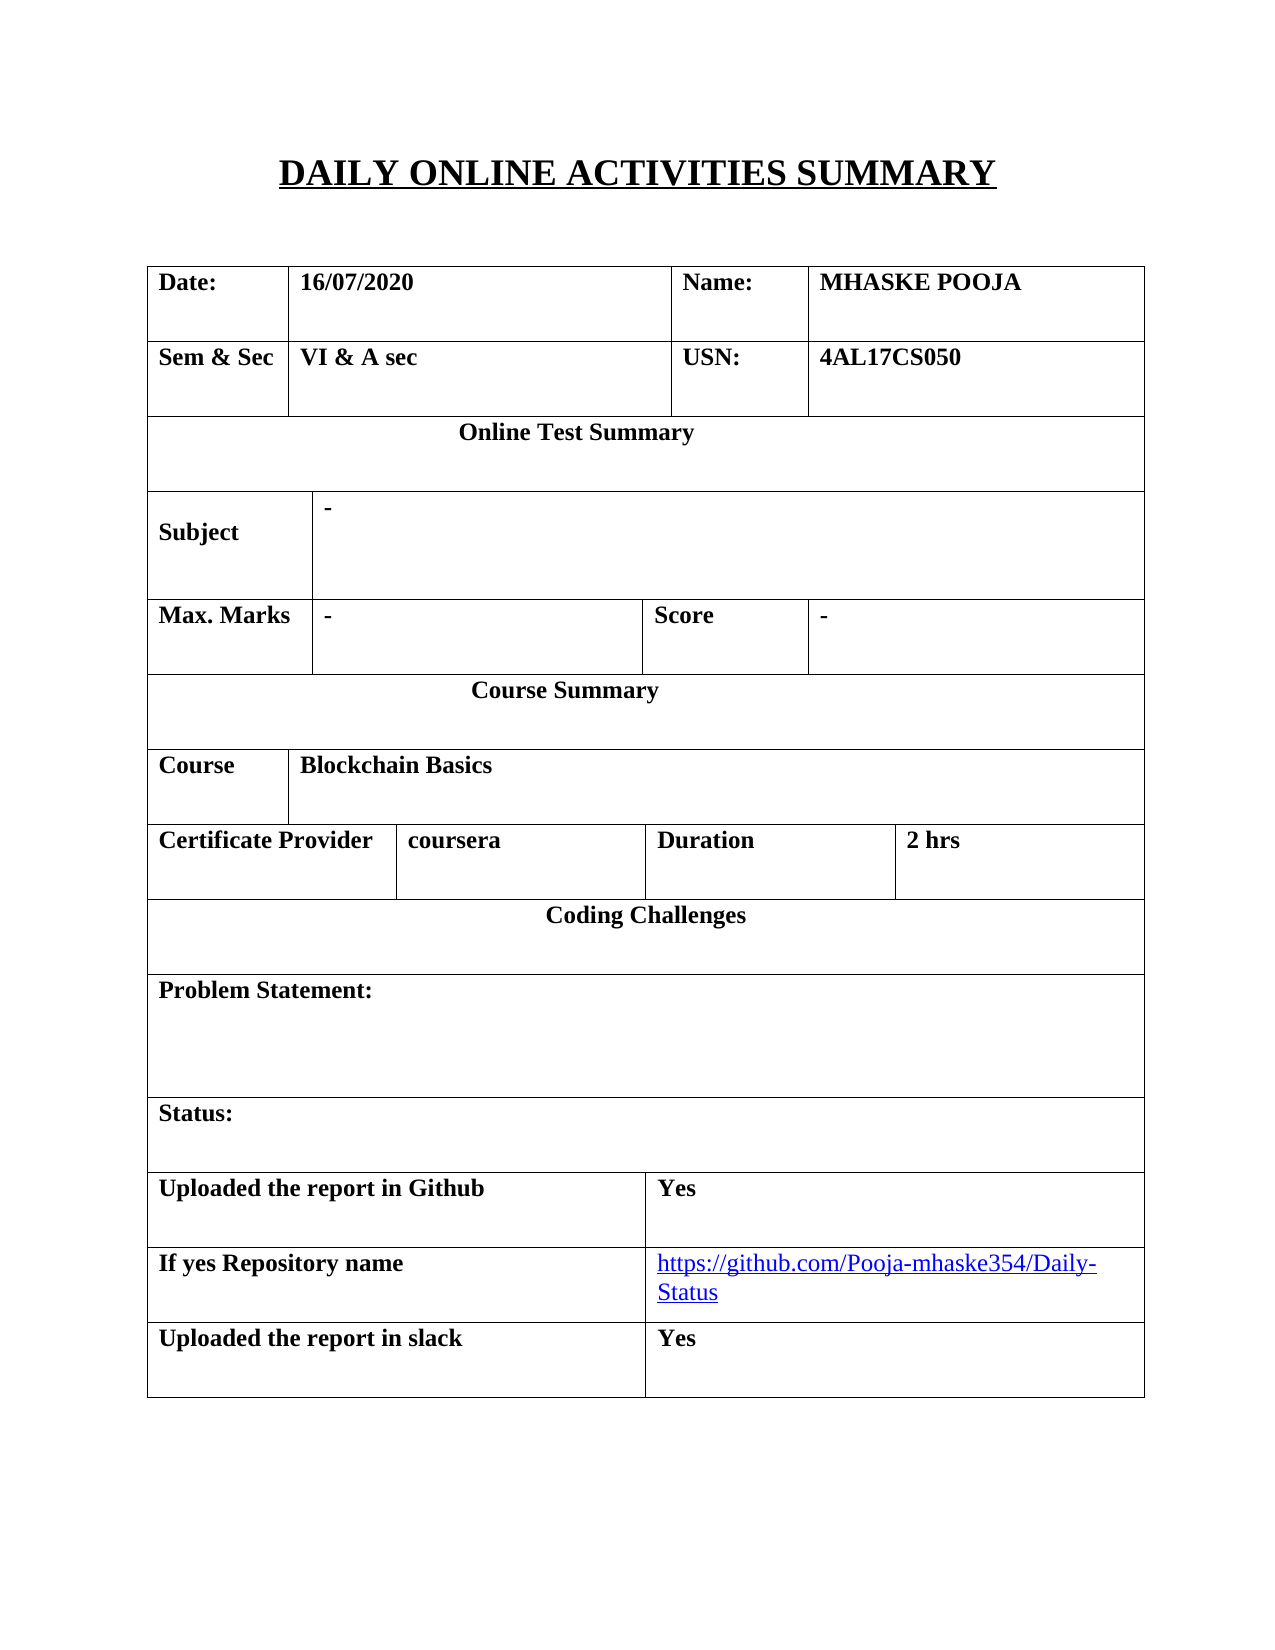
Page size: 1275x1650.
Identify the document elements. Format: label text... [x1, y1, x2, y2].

table_cell - [313, 600, 642, 674]
table_cell Problem Statement: [148, 975, 1144, 1097]
table_cell Subject [148, 492, 312, 599]
table_header Date: [148, 267, 288, 341]
table_cell Course Summary [148, 675, 1144, 749]
table_header Name: [672, 267, 808, 341]
table_cell VI & A sec [289, 342, 671, 416]
table_cell Yes [646, 1173, 1144, 1247]
table_cell Certificate Provider [148, 825, 396, 899]
table_cell Score [643, 600, 808, 674]
table_cell If yes Repository name [148, 1248, 645, 1322]
table_header 16/07/2020 [289, 267, 671, 341]
table_header MHASKE POOJA [809, 267, 1144, 341]
table_cell - [313, 492, 1144, 599]
table_cell https://github.com/Pooja-mhaske354/Daily-Status [646, 1248, 1144, 1322]
table_cell Status: [148, 1098, 1144, 1172]
table_cell Yes [646, 1323, 1144, 1397]
table_cell Course [148, 750, 288, 824]
table_cell USN: [672, 342, 808, 416]
table_cell 4AL17CS050 [809, 342, 1144, 416]
table_cell coursera [397, 825, 645, 899]
table_cell Blockchain Basics [289, 750, 1144, 824]
table_cell Uploaded the report in Github [148, 1173, 645, 1247]
table_cell Uploaded the report in slack [148, 1323, 645, 1397]
table_cell Online Test Summary [148, 417, 1144, 491]
table_cell Max. Marks [148, 600, 312, 674]
text DAILY ONLINE ACTIVITIES SUMMARY [150, 150, 1125, 193]
table_cell 2 hrs [896, 825, 1144, 899]
table_cell - [809, 600, 1144, 674]
table_cell Duration [646, 825, 895, 899]
table_cell Coding Challenges [148, 900, 1144, 974]
table_cell Sem & Sec [148, 342, 288, 416]
